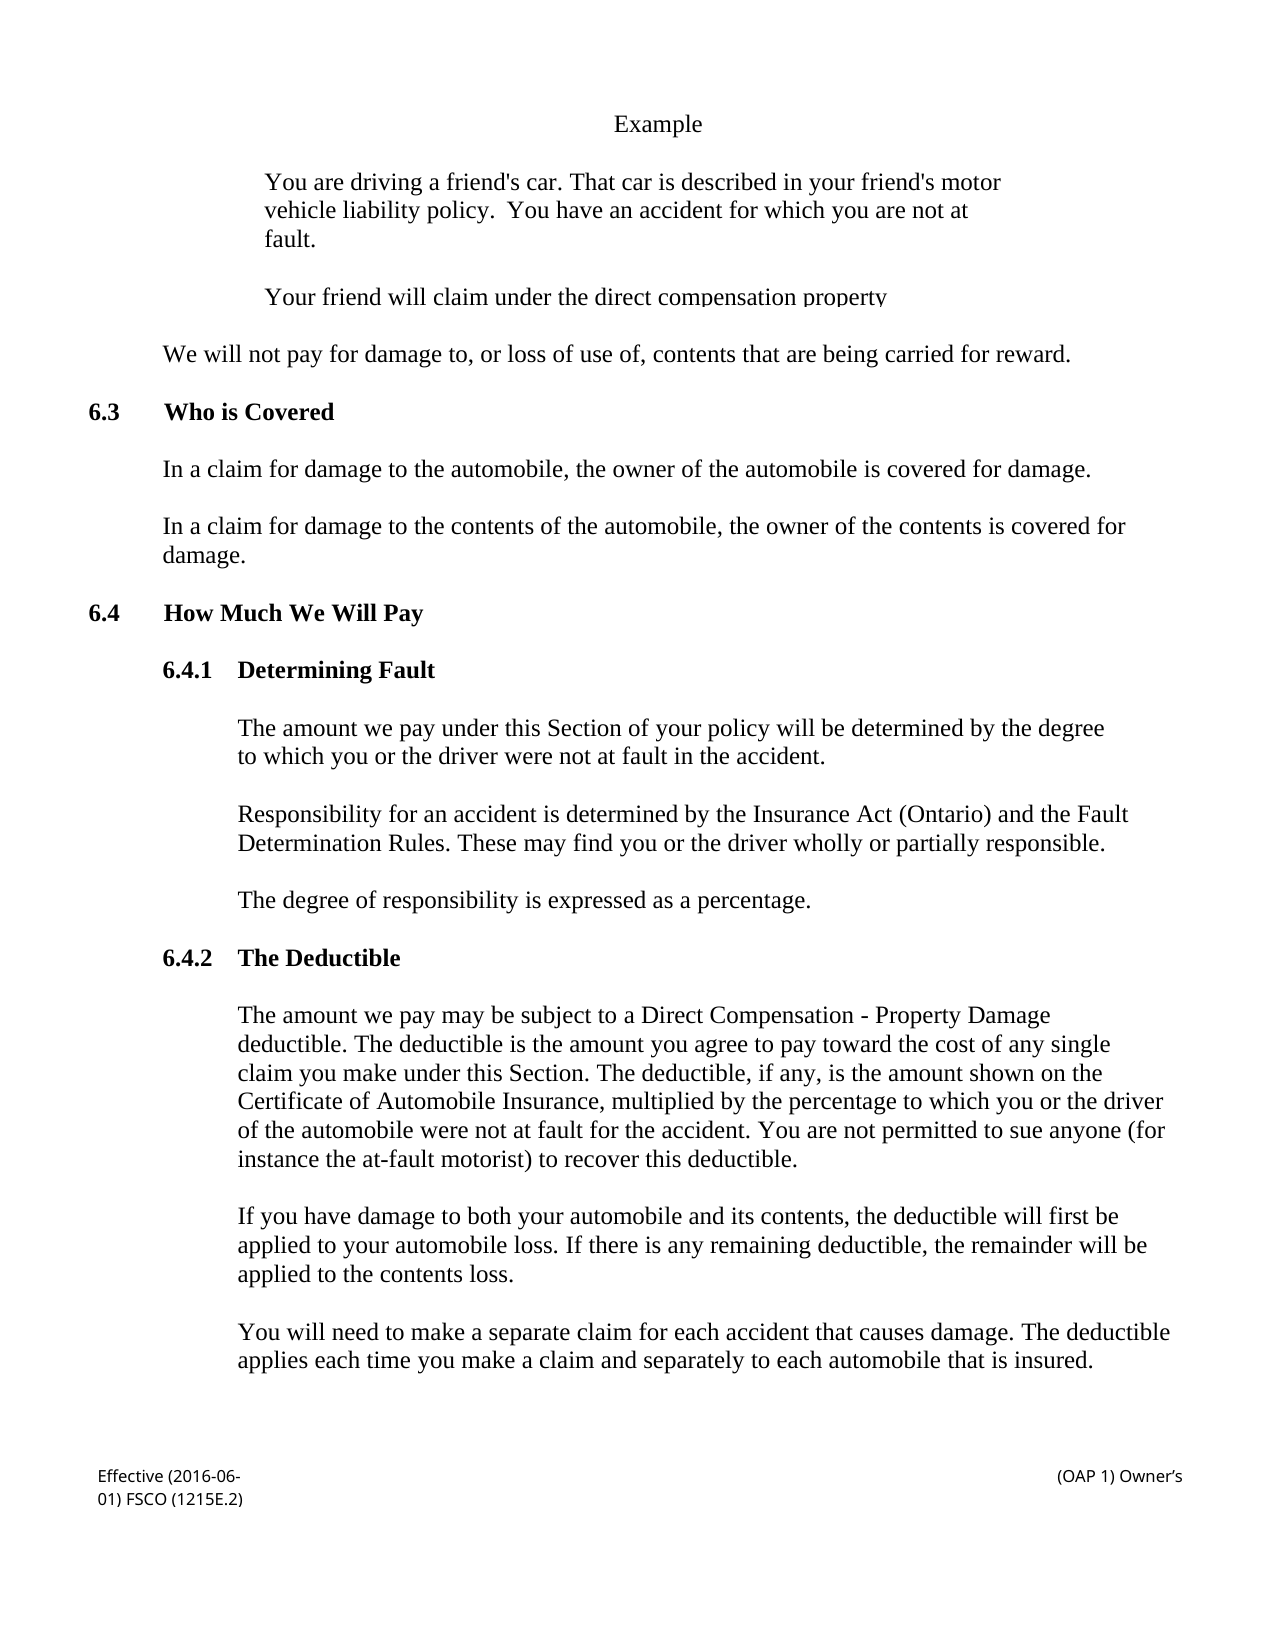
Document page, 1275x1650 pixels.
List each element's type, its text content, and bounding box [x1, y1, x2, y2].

text The amount we pay may be subject to a Direct Compensation - Property Damage deductible. The deductible is the amount you agree to pay toward the cost of any single claim you make under this Section. The deductible, if any, is the amount shown on the Certificate of Automobile Insurance, multiplied by the percentage to which you or the driver of the automobile were not at fault for the accident. You are not permitted to sue anyone (for instance the at-fault motorist) to recover this deductible. [237, 1000, 1167, 1173]
text In a claim for damage to the contents of the automobile, the owner of the contents is covered for damage. [162, 511, 1126, 569]
text Responsibility for an accident is determined by the Insurance Act (Ontario) and the Fault Determination Rules. These may find you or the driver wholly or partially responsible. [237, 799, 1128, 856]
text You will need to make a separate claim for each accident that causes damage. The deductible applies each time you make a claim and separately to each automobile that is insured. [237, 1317, 1183, 1374]
list Determining Fault [162, 656, 1219, 684]
subtitle The Deductible [162, 943, 1219, 972]
text The degree of responsibility is expressed as a percentage. [237, 885, 1219, 914]
text The amount we pay under this Section of your policy will be determined by the degree to which you or the driver were not at fault in the accident. [237, 713, 1130, 770]
text In a claim for damage to the automobile, the owner of the automobile is covered for damage. [162, 454, 1219, 482]
text If you have damage to both your automobile and its contents, the deductible will first be applied to your automobile loss. If there is any remaining deductible, the remainder will be applied to the contents loss. [237, 1201, 1174, 1288]
subtitle Who is Covered [88, 397, 1219, 425]
subtitle How Much We Will Pay [88, 598, 1219, 627]
text We will not pay for damage to, or loss of use of, contents that are being carried for reward. [162, 339, 1219, 367]
